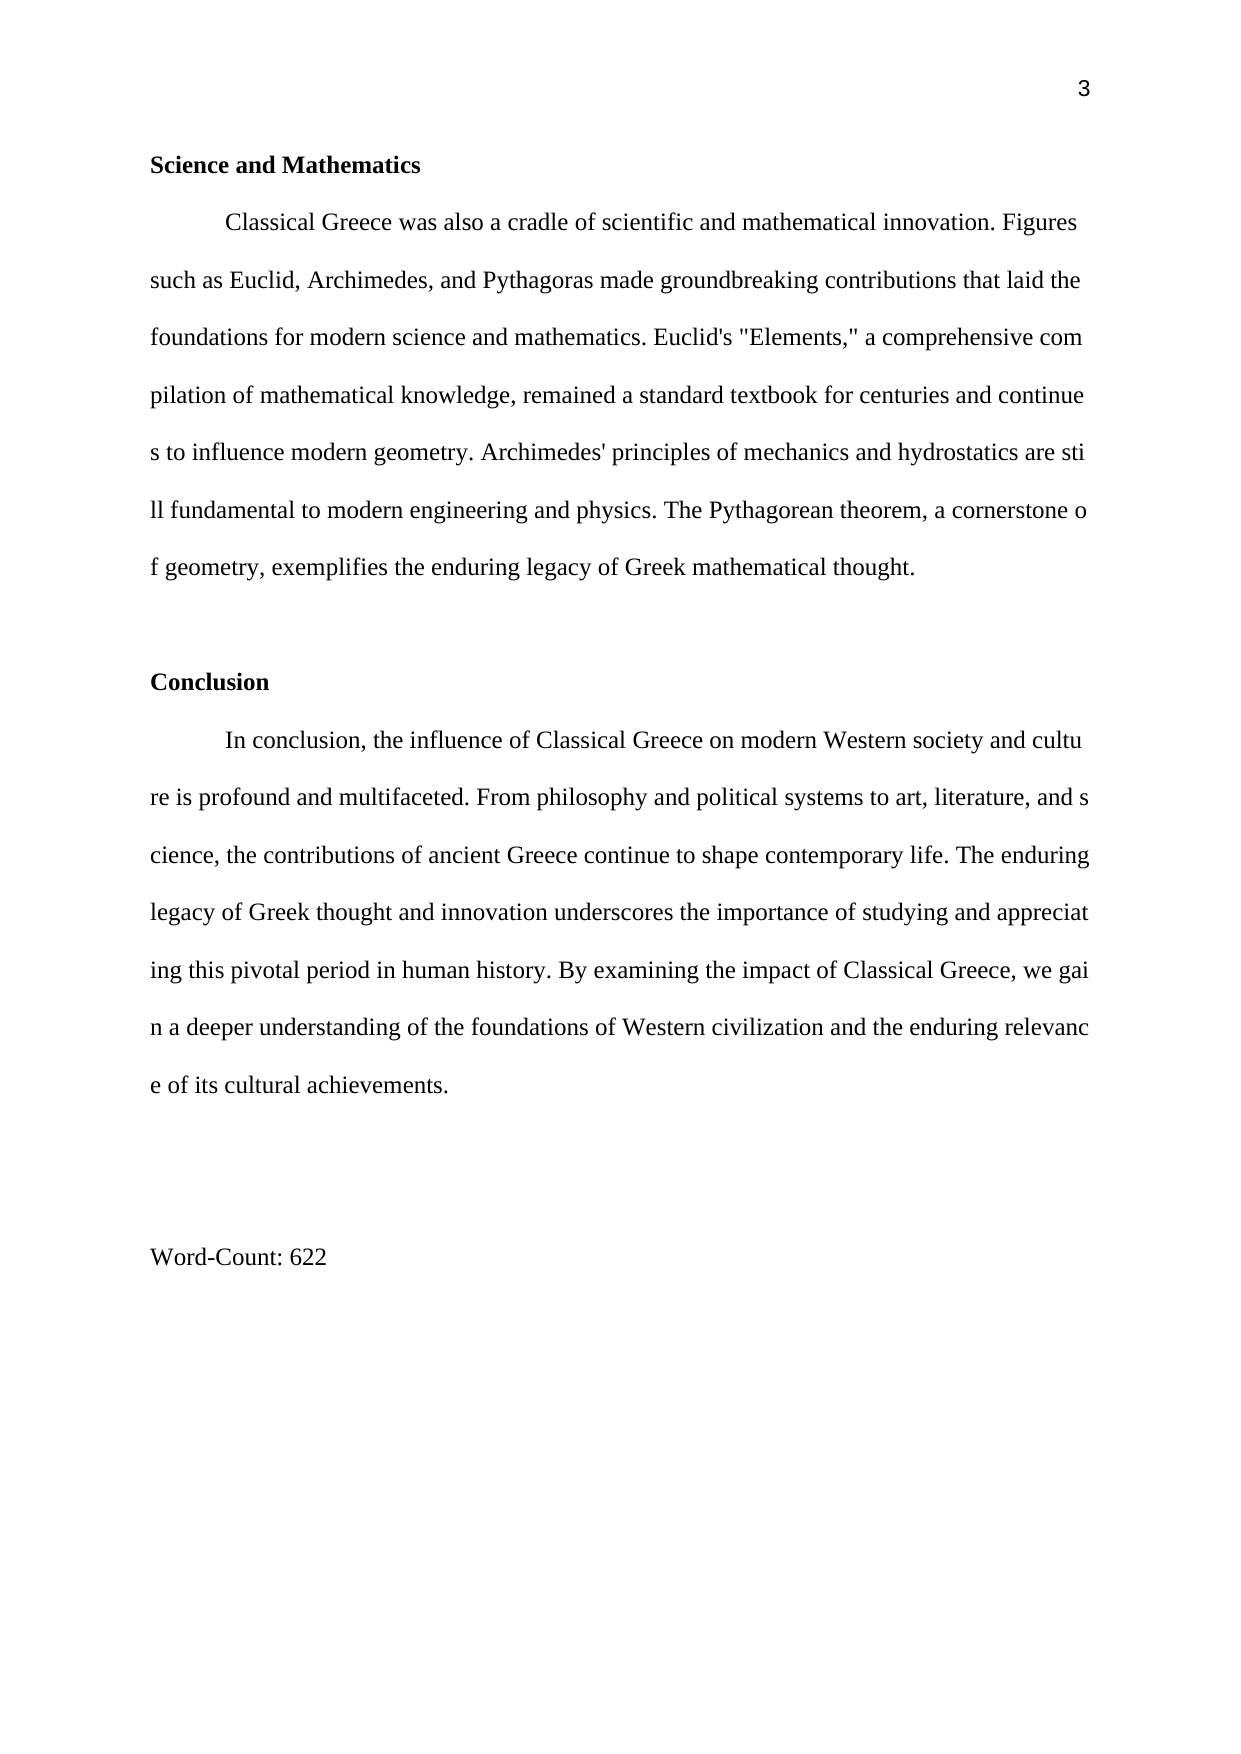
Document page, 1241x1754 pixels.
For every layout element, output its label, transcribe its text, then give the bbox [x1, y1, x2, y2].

text In conclusion, the influence of Classical Greece on modern Western society and culture is profound and multifaceted. From philosophy and political systems to art, literature, and science, the contributions of ancient Greece continue to shape contemporary life. The enduring legacy of Greek thought and innovation underscores the importance of studying and appreciating this pivotal period in human history. By examining the impact of Classical Greece, we gain a deeper understanding of the foundations of Western civilization and the enduring relevance of its cultural achievements. [150, 725, 1090, 1099]
text Classical Greece was also a cradle of scientific and mathematical innovation. Figures such as Euclid, Archimedes, and Pythagoras made groundbreaking contributions that laid the foundations for modern science and mathematics. Euclid's "Elements," a comprehensive compilation of mathematical knowledge, remained a standard textbook for centuries and continues to influence modern geometry. Archimedes' principles of mechanics and hydrostatics are still fundamental to modern engineering and physics. The Pythagorean theorem, a cornerstone of geometry, exemplifies the enduring legacy of Greek mathematical thought. [150, 207, 1090, 581]
text Conclusion [150, 667, 1090, 696]
text Word-Count: 622 [150, 1242, 1090, 1271]
text Science and Mathematics [150, 150, 1090, 179]
